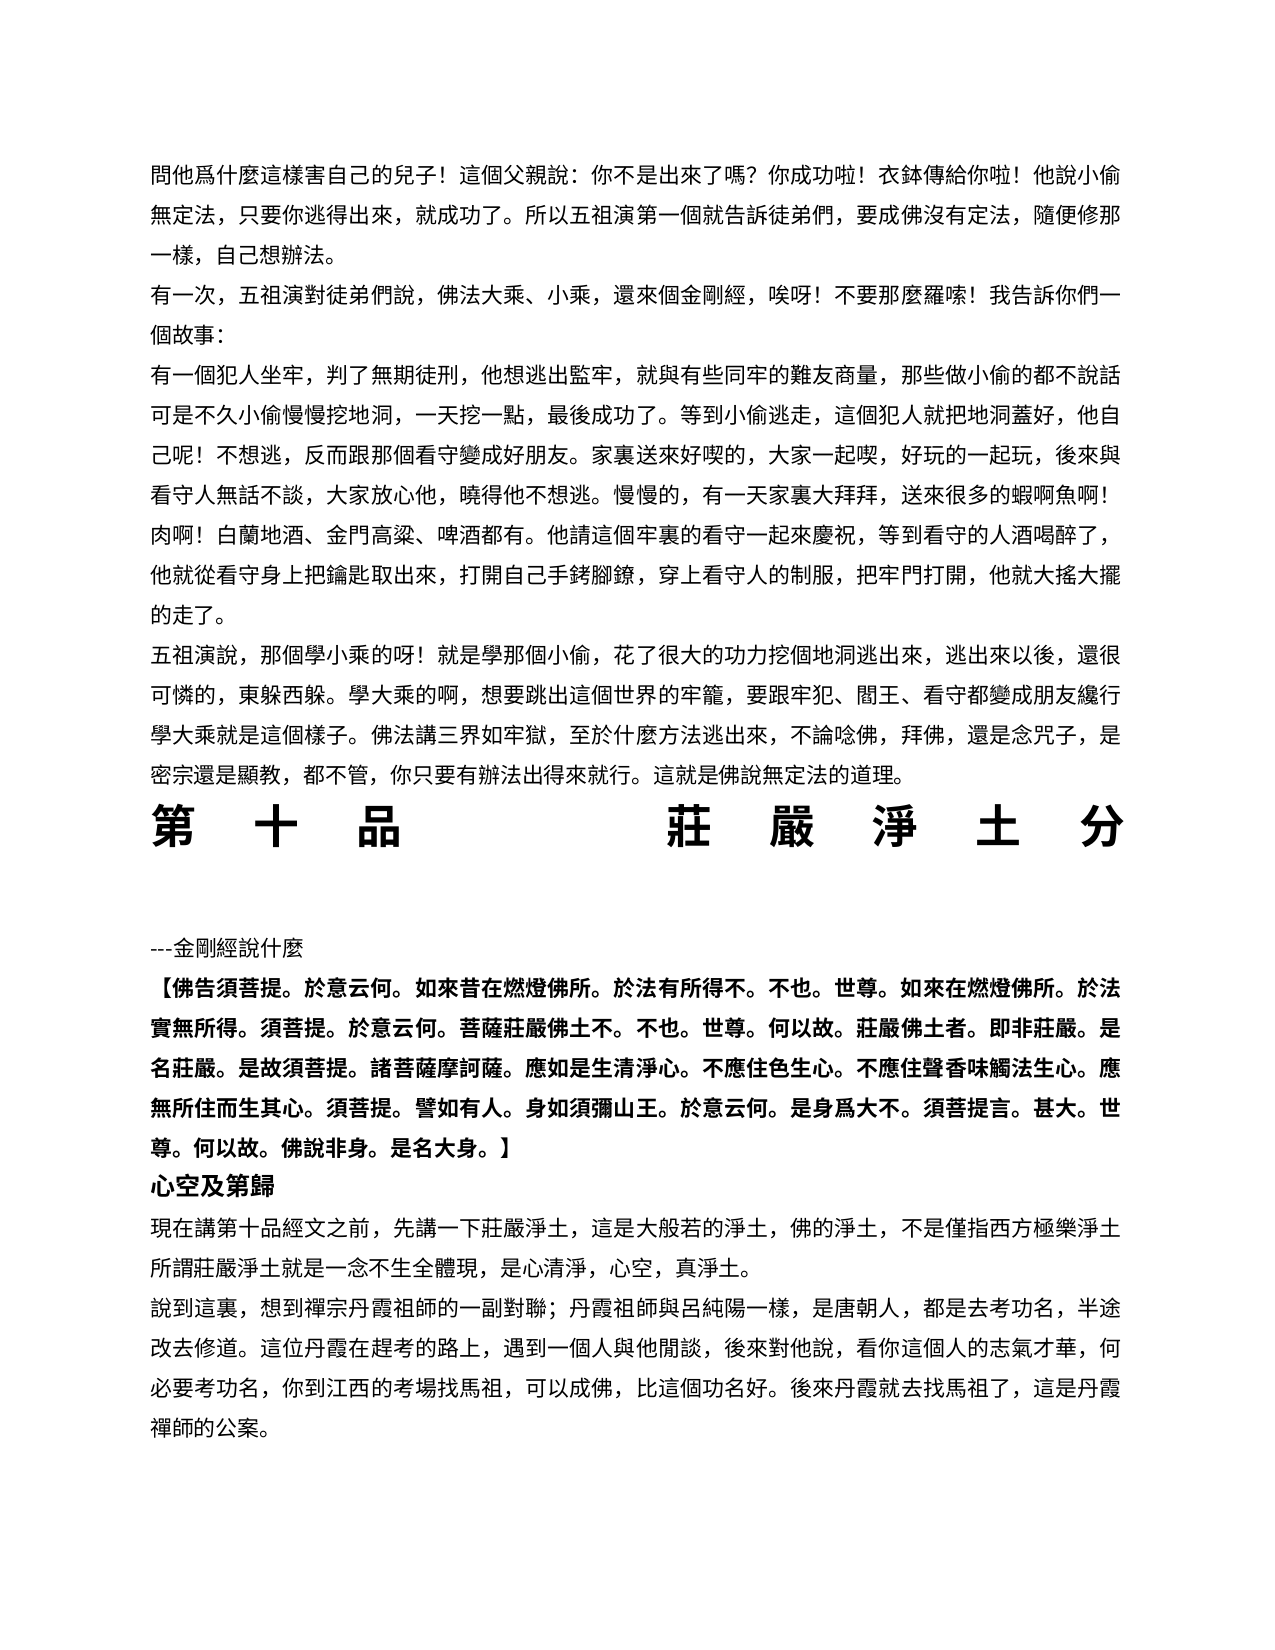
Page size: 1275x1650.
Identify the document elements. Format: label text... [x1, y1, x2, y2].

text 五祖演說，那個學小乘的呀！就是學那個小偷，花了很大的功力挖個地洞逃出來，逃出來以後，還很可憐的，東躲西躲。學大乘的啊，想要跳出這個世界的牢籠，要跟牢犯、閻王、看守都變成朋友纔行，學大乘就是這個樣子。佛法講三界如牢獄，至於什麼方法逃出來，不論唸佛，拜佛，還是念咒子，是密宗還是顯教，都不管，你只要有辦法出得來就行。這就是佛說無定法的道理。 [150, 630, 1125, 790]
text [150, 150, 1125, 270]
text 有一個犯人坐牢，判了無期徒刑，他想逃出監牢，就與有些同牢的難友商量，那些做小偷的都不說話；可是不久小偷慢慢挖地洞，一天挖一點，最後成功了。等到小偷逃走，這個犯人就把地洞蓋好，他自己呢！不想逃，反而跟那個看守變成好朋友。家裏送來好喫的，大家一起喫，好玩的一起玩，後來與看守人無話不談，大家放心他，曉得他不想逃。慢慢的，有一天家裏大拜拜，送來很多的蝦啊魚啊！肉啊！白蘭地酒、金門高粱、啤酒都有。他請這個牢裏的看守一起來慶祝，等到看守的人酒喝醉了，他就從看守身上把鑰匙取出來，打開自己手銬腳鐐，穿上看守人的制服，把牢門打開，他就大搖大擺的走了。 [150, 350, 1125, 630]
text 說到這裏，想到禪宗丹霞祖師的一副對聯；丹霞祖師與呂純陽一樣，是唐朝人，都是去考功名，半途改去修道。這位丹霞在趕考的路上，遇到一個人與他閒談，後來對他說，看你這個人的志氣才華，何必要考功名，你到江西的考場找馬祖，可以成佛，比這個功名好。後來丹霞就去找馬祖了，這是丹霞禪師的公案。 [150, 1283, 1125, 1443]
text 【佛告須菩提。於意云何。如來昔在燃燈佛所。於法有所得不。不也。世尊。如來在燃燈佛所。於法實無所得。須菩提。於意云何。菩薩莊嚴佛土不。不也。世尊。何以故。莊嚴佛土者。即非莊嚴。是名莊嚴。是故須菩提。諸菩薩摩訶薩。應如是生清淨心。不應住色生心。不應住聲香味觸法生心。應無所住而生其心。須菩提。譬如有人。身如須彌山王。於意云何。是身爲大不。須菩提言。甚大。世尊。何以故。佛說非身。是名大身。】 [150, 963, 1125, 1163]
subtitle 心空及第歸 [150, 1163, 1125, 1203]
text ---金剛經說什麼 [150, 923, 1125, 963]
text 現在講第十品經文之前，先講一下莊嚴淨土，這是大般若的淨土，佛的淨土，不是僅指西方極樂淨土。所謂莊嚴淨土就是一念不生全體現，是心清淨，心空，真淨土。 [150, 1203, 1125, 1283]
text 有一次，五祖演對徒弟們說，佛法大乘、小乘，還來個金剛經，唉呀！不要那麼羅嗦！我告訴你們一個故事： [150, 270, 1125, 350]
subtitle 第十品 莊嚴淨土分 [150, 790, 1125, 923]
